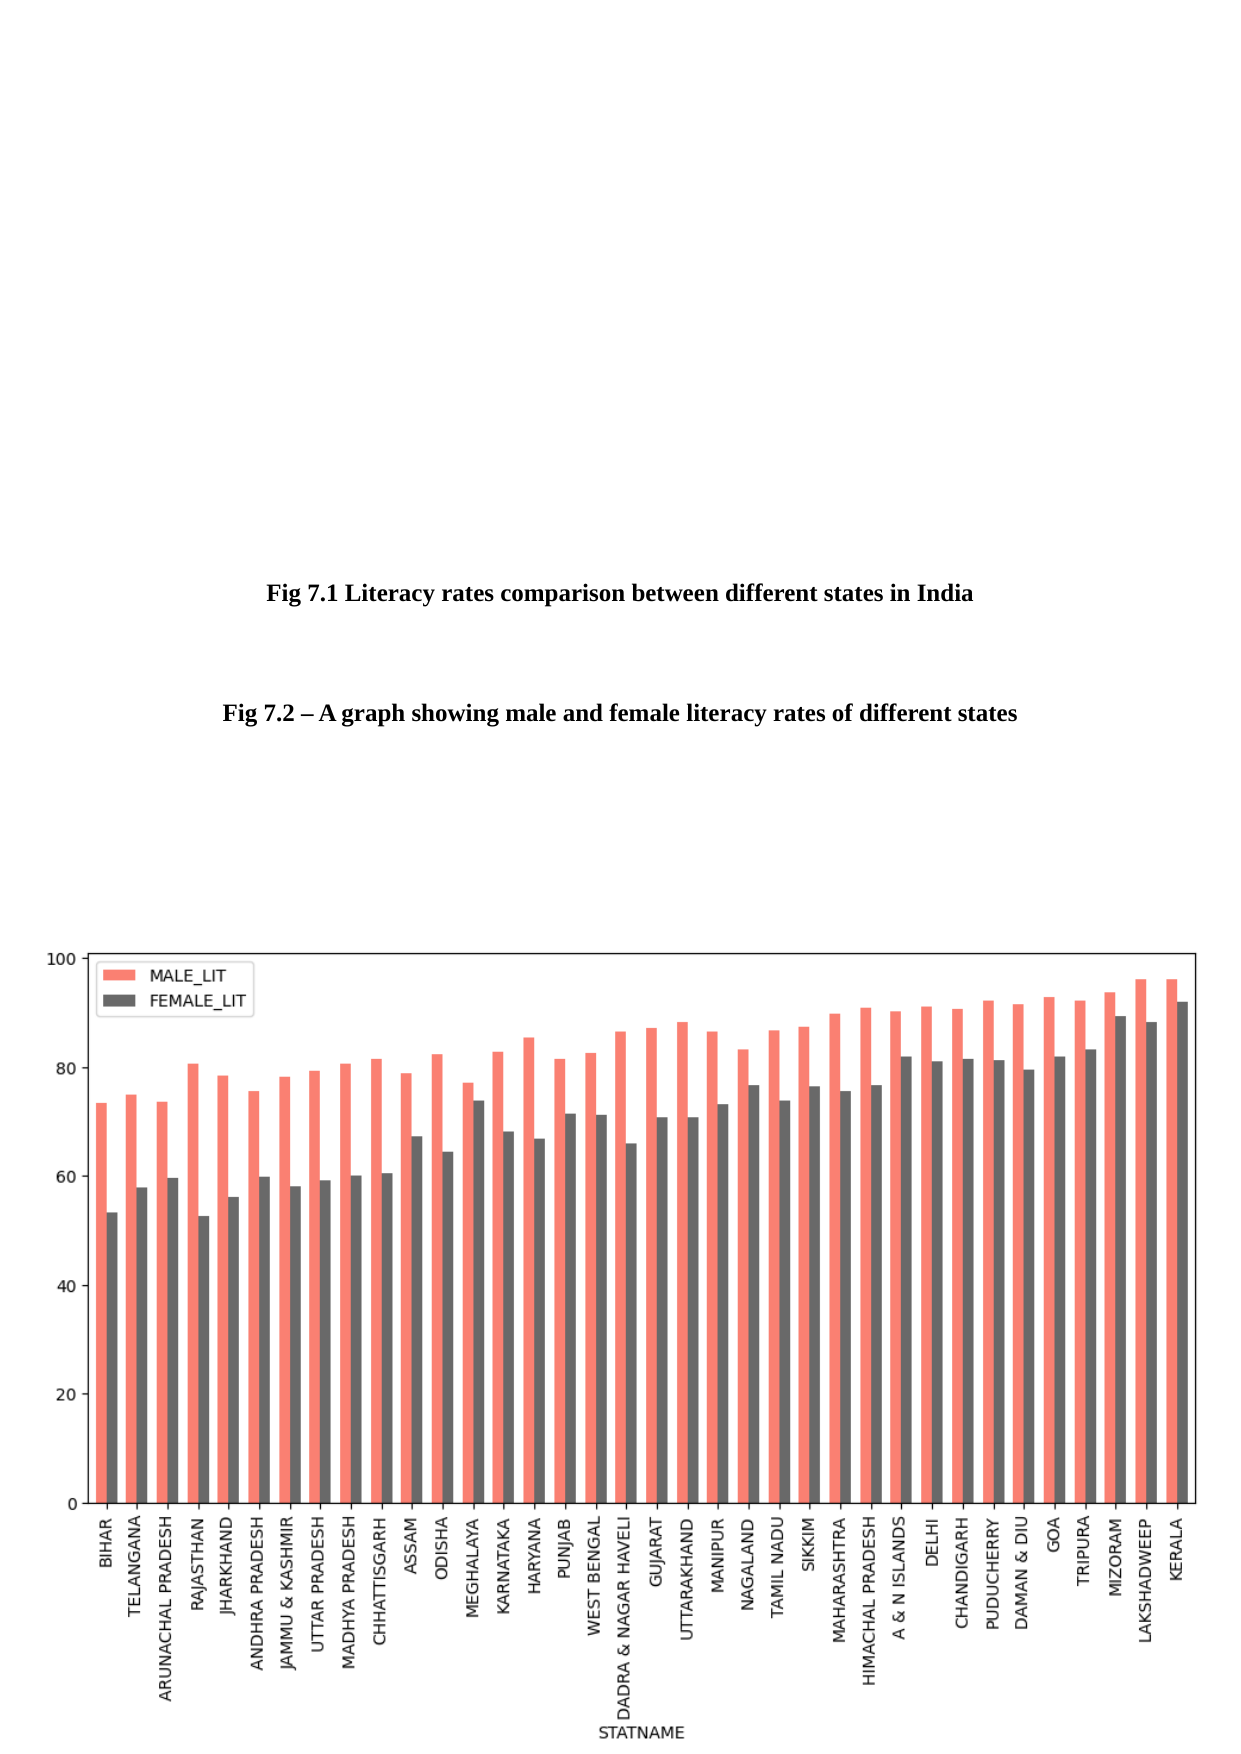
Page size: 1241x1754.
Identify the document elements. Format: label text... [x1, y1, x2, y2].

text Fig 7.2 – A graph showing male and female literacy rates of different states [150, 698, 1090, 726]
picture [33, 940, 1202, 1750]
text Fig 7.1 Literacy rates comparison between different states in India [150, 578, 1090, 607]
